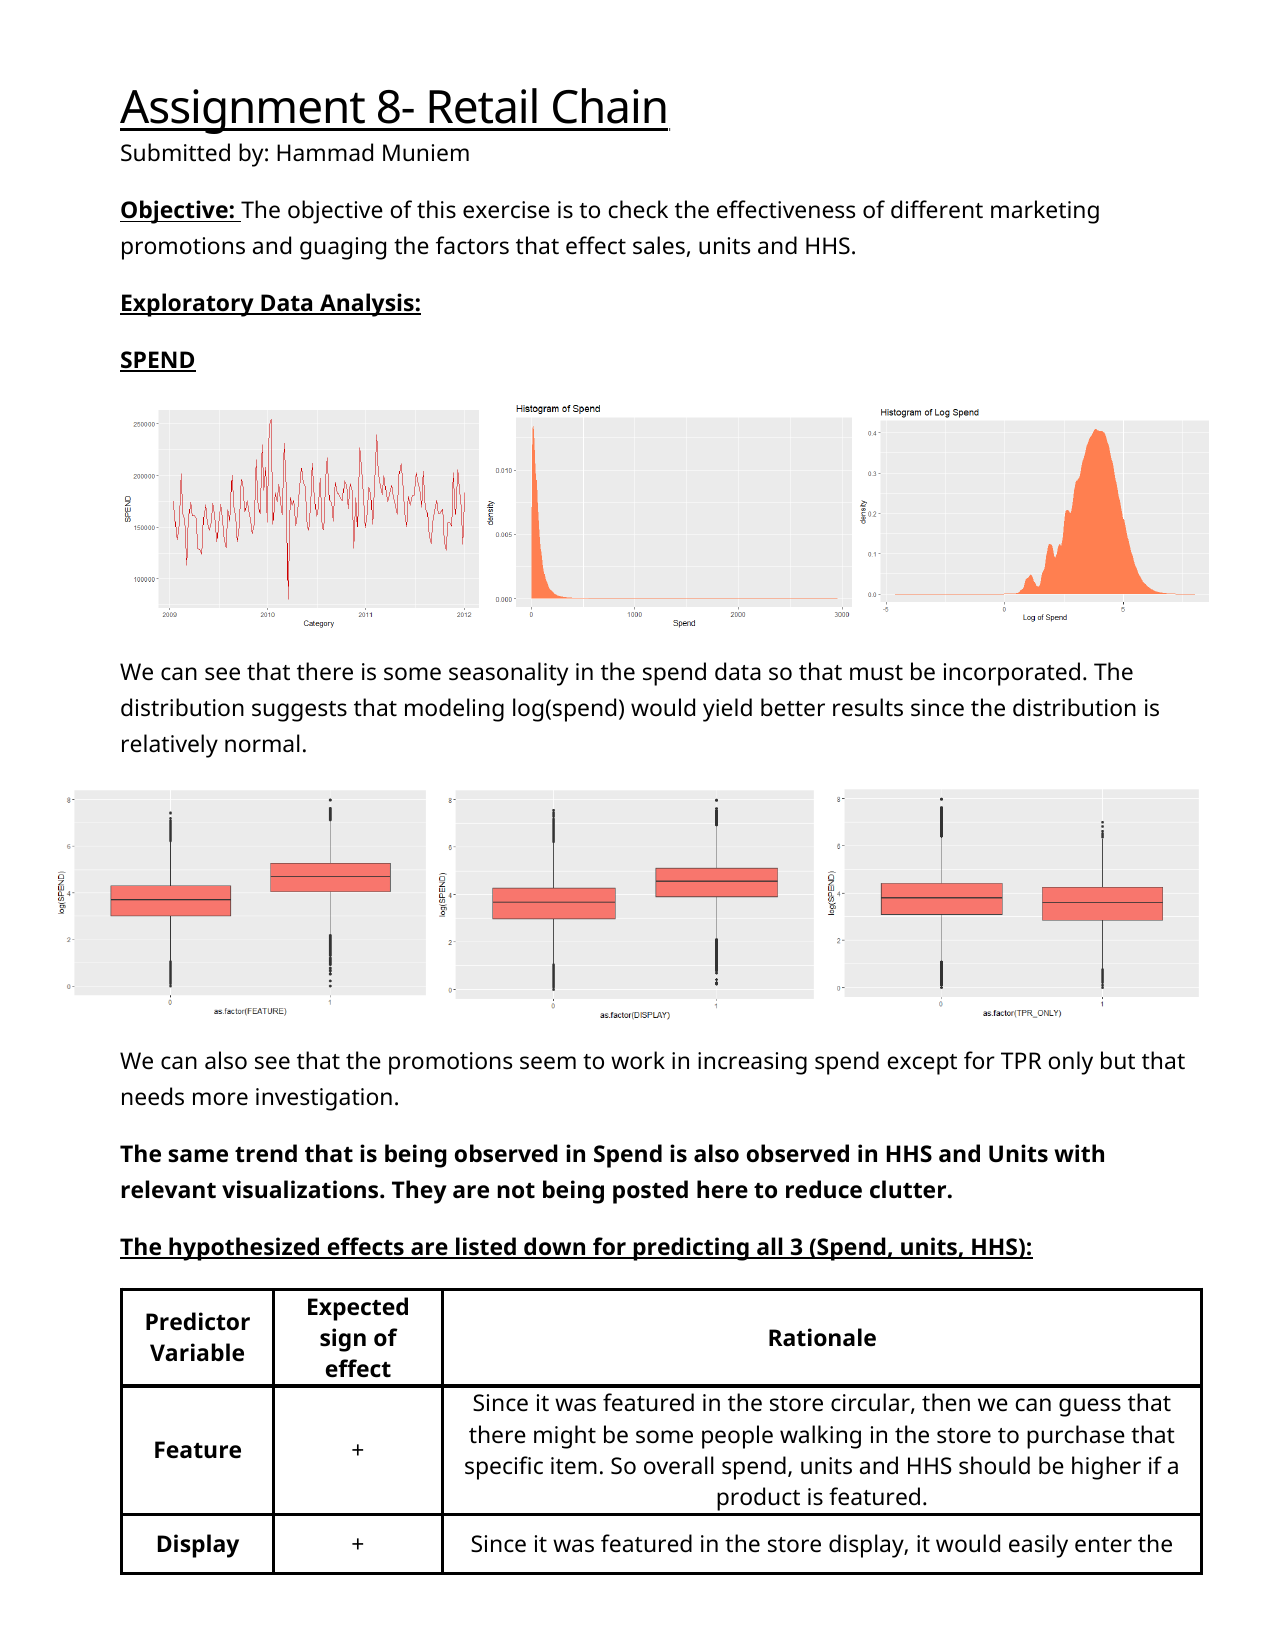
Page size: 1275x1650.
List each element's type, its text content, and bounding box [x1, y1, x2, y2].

table_cell + [275, 1388, 441, 1512]
text The same trend that is being observed in Spend is also observed in HHS and Units with relevant visualizations. They are not being posted here to reduce clutter. [120, 1138, 1200, 1205]
title Assignment 8- Retail Chain [120, 75, 1200, 137]
text We can also see that the promotions seem to work in increasing spend except for TPR only but that needs more investigation. [120, 1045, 1200, 1112]
table_header Rationale [444, 1291, 1200, 1384]
table_cell Since it was featured in the store circular, then we can guess that there might be some people walking in the store to purchase that specific item. So overall spend, units and HHS should be higher if a product is featured. [444, 1388, 1200, 1512]
picture [120, 400, 1213, 631]
table_header Expected sign of effect [275, 1291, 441, 1384]
picture [823, 786, 1203, 1021]
text The hypothesized effects are listed down for predicting all 3 (Spend, units, HHS): [120, 1231, 1200, 1262]
picture [434, 786, 818, 1023]
picture [53, 786, 430, 1019]
table_cell Feature [123, 1388, 272, 1512]
table_cell Display [123, 1516, 272, 1572]
text Exploratory Data Analysis: [120, 287, 1200, 318]
text Submitted by: Hammad Muniem [120, 137, 1200, 169]
text SPEND [120, 344, 1200, 375]
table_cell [444, 1516, 1200, 1572]
text Objective: The objective of this exercise is to check the effectiveness of different marketing promotions and guaging the factors that effect sales, units and HHS. [120, 194, 1200, 261]
table_cell + [275, 1516, 441, 1572]
table_header Predictor Variable [123, 1291, 272, 1384]
text We can see that there is some seasonality in the spend data so that must be incorporated. The distribution suggests that modeling log(spend) would yield better results since the distribution is relatively normal. [120, 656, 1200, 759]
